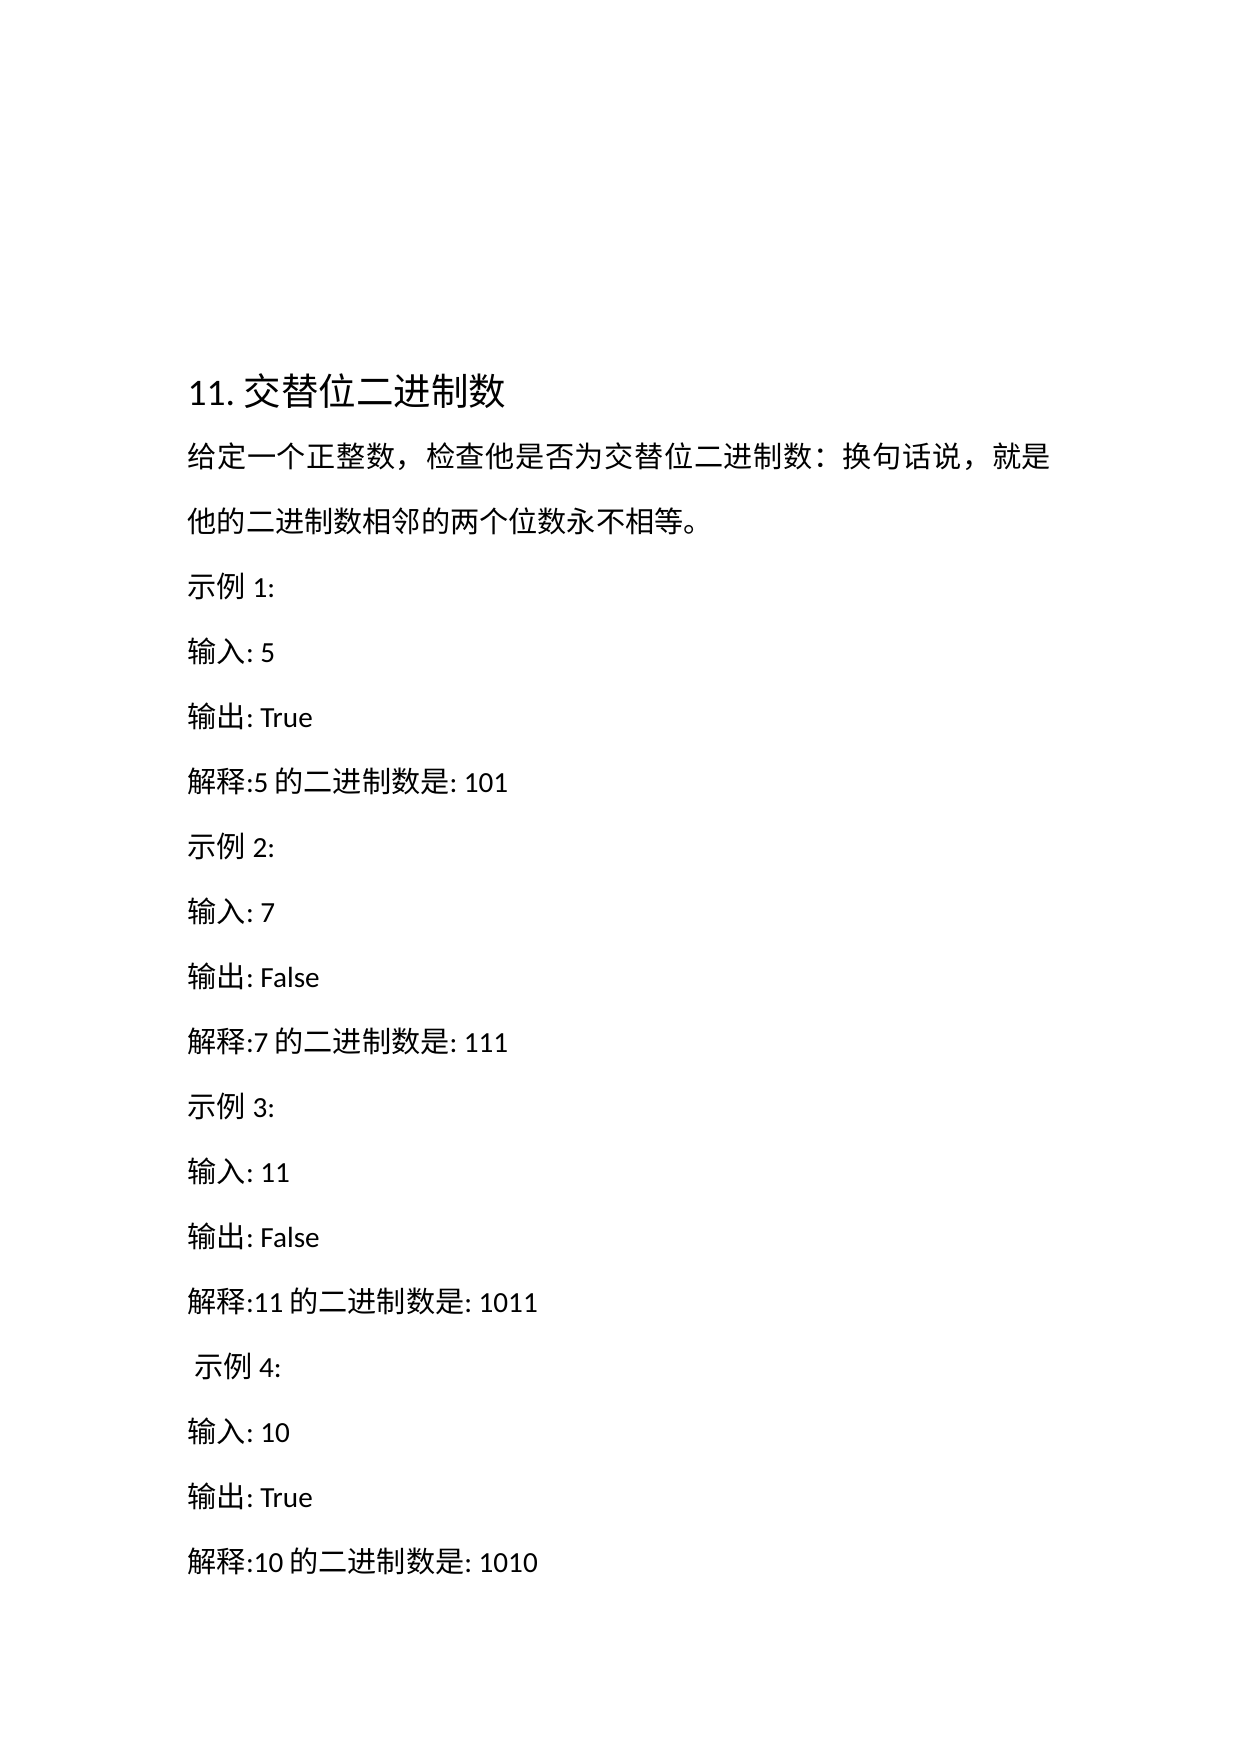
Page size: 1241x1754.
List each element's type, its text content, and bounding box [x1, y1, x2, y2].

list 解释:10的二进制数是: 1010 [187, 1527, 1053, 1592]
list 解释:11的二进制数是: 1011 [187, 1267, 1053, 1332]
list 示例 1: [187, 552, 1053, 617]
list 解释:5的二进制数是: 101 [187, 747, 1053, 812]
list 输入: 10 [187, 1397, 1053, 1462]
list 解释:7的二进制数是: 111 [187, 1007, 1053, 1072]
list 交替位二进制数 [187, 357, 1053, 422]
list 输出: True [187, 682, 1053, 747]
list 输出: False [187, 942, 1053, 1007]
list 给定一个正整数，检查他是否为交替位二进制数：换句话说，就是他的二进制数相邻的两个位数永不相等。 [187, 422, 1053, 552]
list 输入: 7 [187, 877, 1053, 942]
list 输出: True [187, 1462, 1053, 1527]
list 示例 2: [187, 812, 1053, 877]
list 示例 4: [187, 1332, 1053, 1397]
list 输出: False [187, 1202, 1053, 1267]
list 输入: 11 [187, 1137, 1053, 1202]
list 输入: 5 [187, 617, 1053, 682]
list 示例 3: [187, 1072, 1053, 1137]
